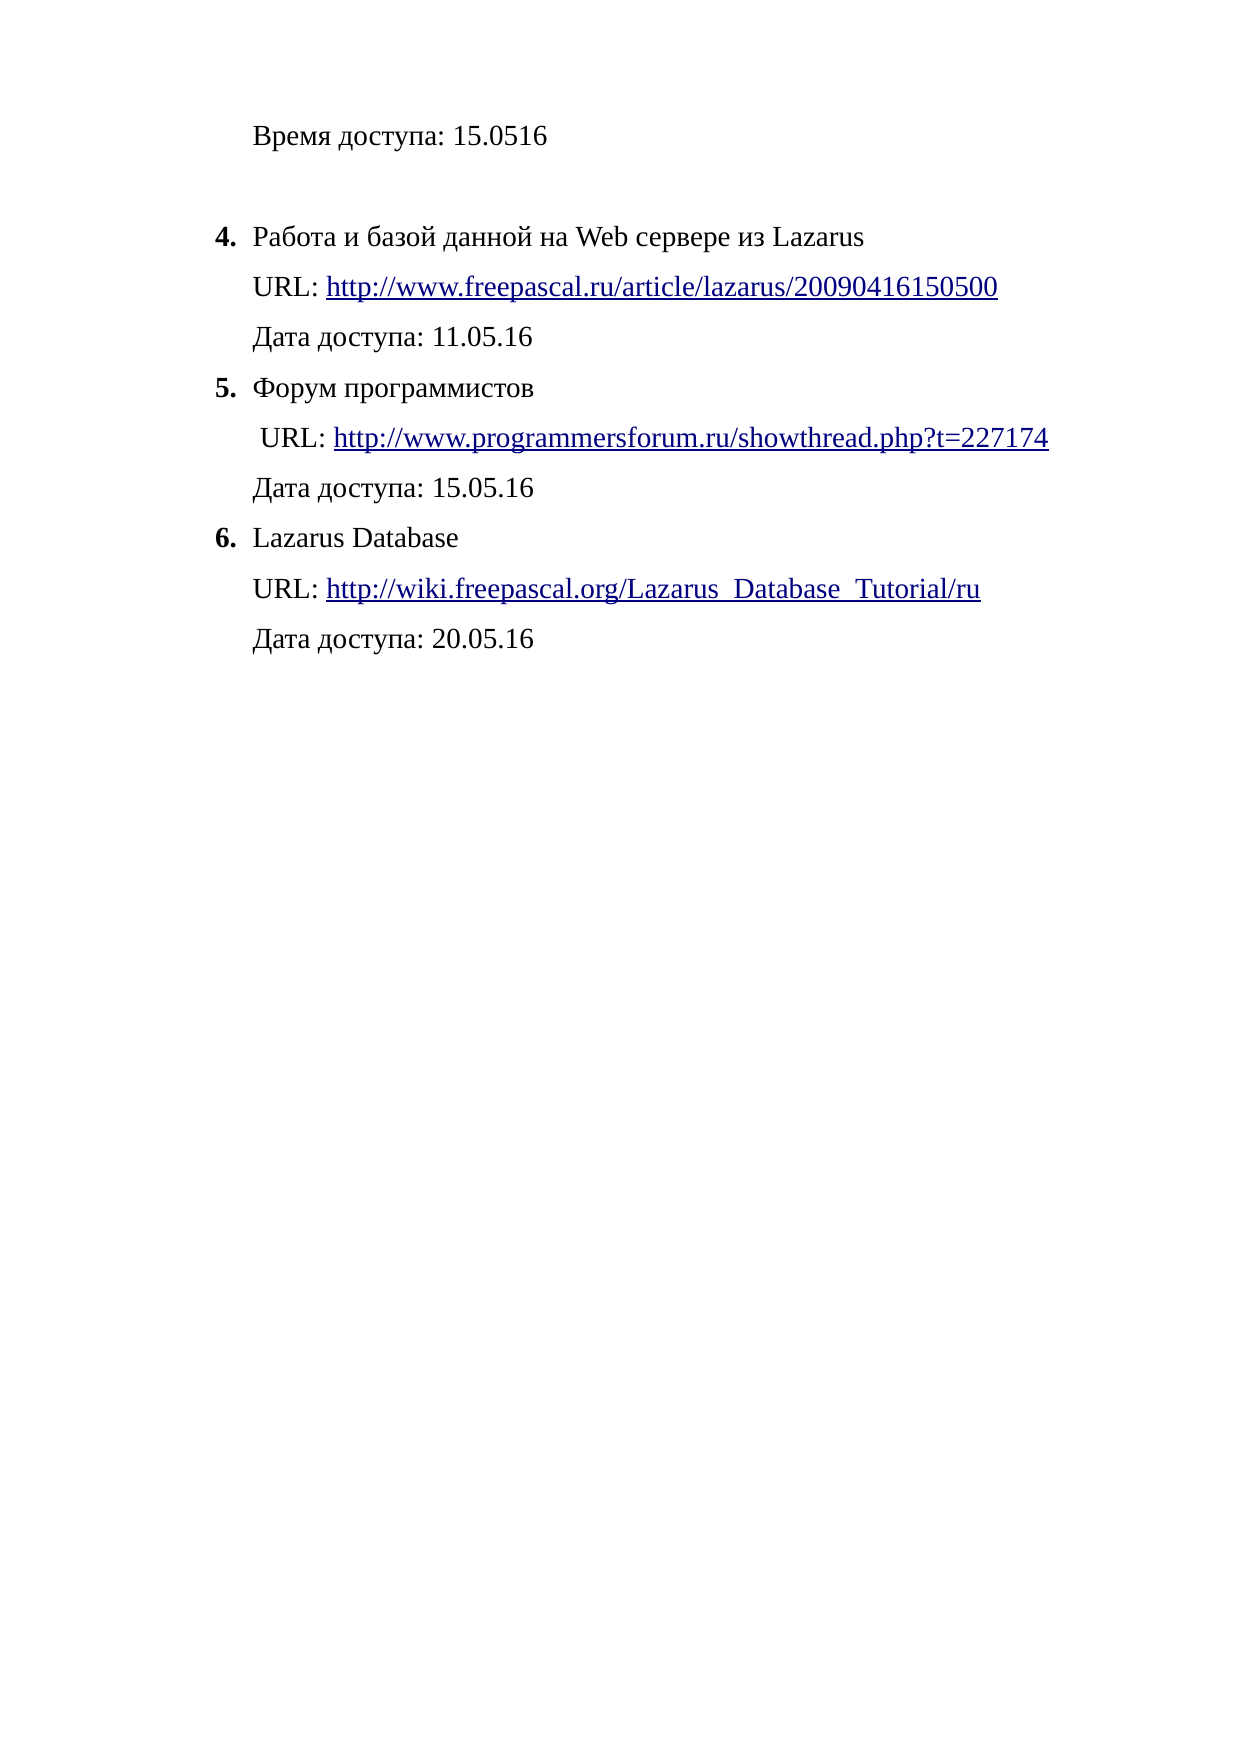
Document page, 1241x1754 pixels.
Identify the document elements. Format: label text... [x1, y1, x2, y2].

list URL: http://www.freepascal.ru/article/lazarus/20090416150500 [252, 269, 1152, 303]
list Форум программистов [215, 370, 1152, 403]
list Время доступа: 15.0516 [252, 118, 1152, 152]
list Дата доступа: 15.05.16 [252, 470, 1152, 504]
list Работа и базой данной на Web сервере из Lazarus [215, 219, 1152, 252]
list Дата доступа: 11.05.16 [252, 319, 1152, 353]
list Lazarus Database [215, 521, 1152, 554]
list URL: http://www.programmersforum.ru/showthread.php?t=227174 [252, 420, 1152, 453]
list URL: http://wiki.freepascal.org/Lazarus_Database_Tutorial/ru [252, 571, 1152, 604]
list Дата доступа: 20.05.16 [252, 621, 1152, 655]
